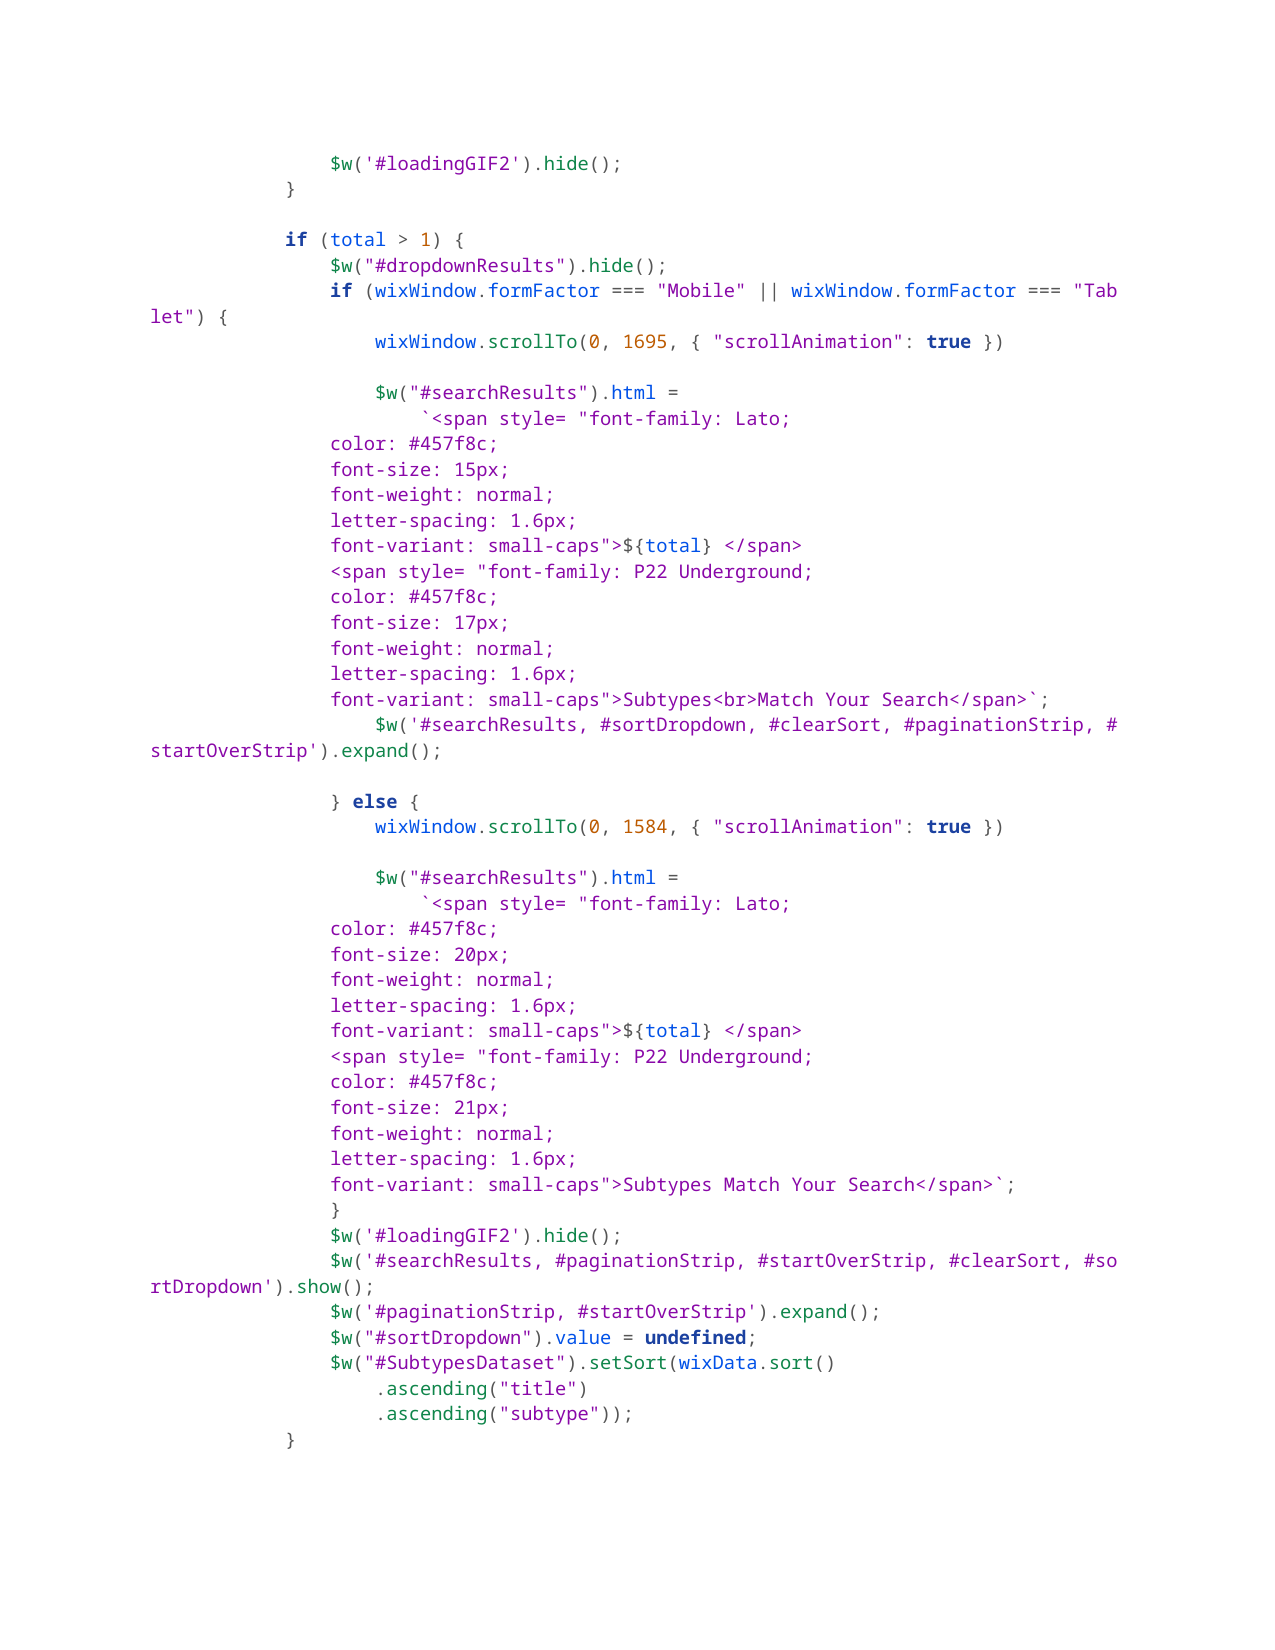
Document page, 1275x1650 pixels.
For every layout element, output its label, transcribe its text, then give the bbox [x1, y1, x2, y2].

text .ascending("subtype")); [150, 1401, 1125, 1426]
text color: #457f8c; [150, 584, 1125, 609]
text $w("#SubtypesDataset").setSort(wixData.sort() [150, 1349, 1125, 1375]
text } [150, 1426, 1125, 1452]
text font-weight: normal; [150, 1120, 1125, 1145]
text <span style= "font-family: P22 Underground; [150, 1043, 1125, 1069]
text .ascending("title") [150, 1375, 1125, 1401]
text font-size: 17px; [150, 609, 1125, 635]
text letter-spacing: 1.6px; [150, 992, 1125, 1018]
text letter-spacing: 1.6px; [150, 1145, 1125, 1171]
text color: #457f8c; [150, 916, 1125, 941]
text `<span style= "font-family: Lato; [150, 890, 1125, 916]
text font-weight: normal; [150, 635, 1125, 660]
text } [150, 1196, 1125, 1222]
text `<span style= "font-family: Lato; [150, 405, 1125, 431]
text font-weight: normal; [150, 967, 1125, 992]
text $w("#sortDropdown").value = undefined; [150, 1324, 1125, 1349]
text $w("#searchResults").html = [150, 864, 1125, 890]
text $w('#searchResults, #paginationStrip, #startOverStrip, #clearSort, #sortDropdown').show(); [150, 1247, 1125, 1298]
text font-size: 15px; [150, 456, 1125, 482]
text font-variant: small-caps">Subtypes Match Your Search</span>`; [150, 1171, 1125, 1196]
text if (total > 1) { [150, 227, 1125, 252]
text $w('#loadingGIF2').hide(); [150, 1222, 1125, 1247]
text $w("#searchResults").html = [150, 380, 1125, 405]
text if (wixWindow.formFactor === "Mobile" || wixWindow.formFactor === "Tablet") { [150, 278, 1125, 329]
text $w('#searchResults, #sortDropdown, #clearSort, #paginationStrip, #startOverStrip').expand(); [150, 711, 1125, 762]
text $w('#loadingGIF2').hide(); [150, 150, 1125, 176]
text letter-spacing: 1.6px; [150, 660, 1125, 686]
text font-size: 20px; [150, 941, 1125, 967]
text font-variant: small-caps">${total} </span> [150, 533, 1125, 558]
text font-variant: small-caps">${total} </span> [150, 1018, 1125, 1043]
text letter-spacing: 1.6px; [150, 507, 1125, 533]
text font-weight: normal; [150, 482, 1125, 507]
text wixWindow.scrollTo(0, 1584, { "scrollAnimation": true }) [150, 813, 1125, 839]
text font-size: 21px; [150, 1094, 1125, 1120]
text } else { [150, 788, 1125, 813]
text font-variant: small-caps">Subtypes<br>Match Your Search</span>`; [150, 686, 1125, 711]
text color: #457f8c; [150, 1069, 1125, 1094]
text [150, 1298, 1125, 1324]
text } [150, 176, 1125, 201]
text <span style= "font-family: P22 Underground; [150, 558, 1125, 584]
text wixWindow.scrollTo(0, 1695, { "scrollAnimation": true }) [150, 329, 1125, 354]
text color: #457f8c; [150, 431, 1125, 456]
text $w("#dropdownResults").hide(); [150, 252, 1125, 278]
